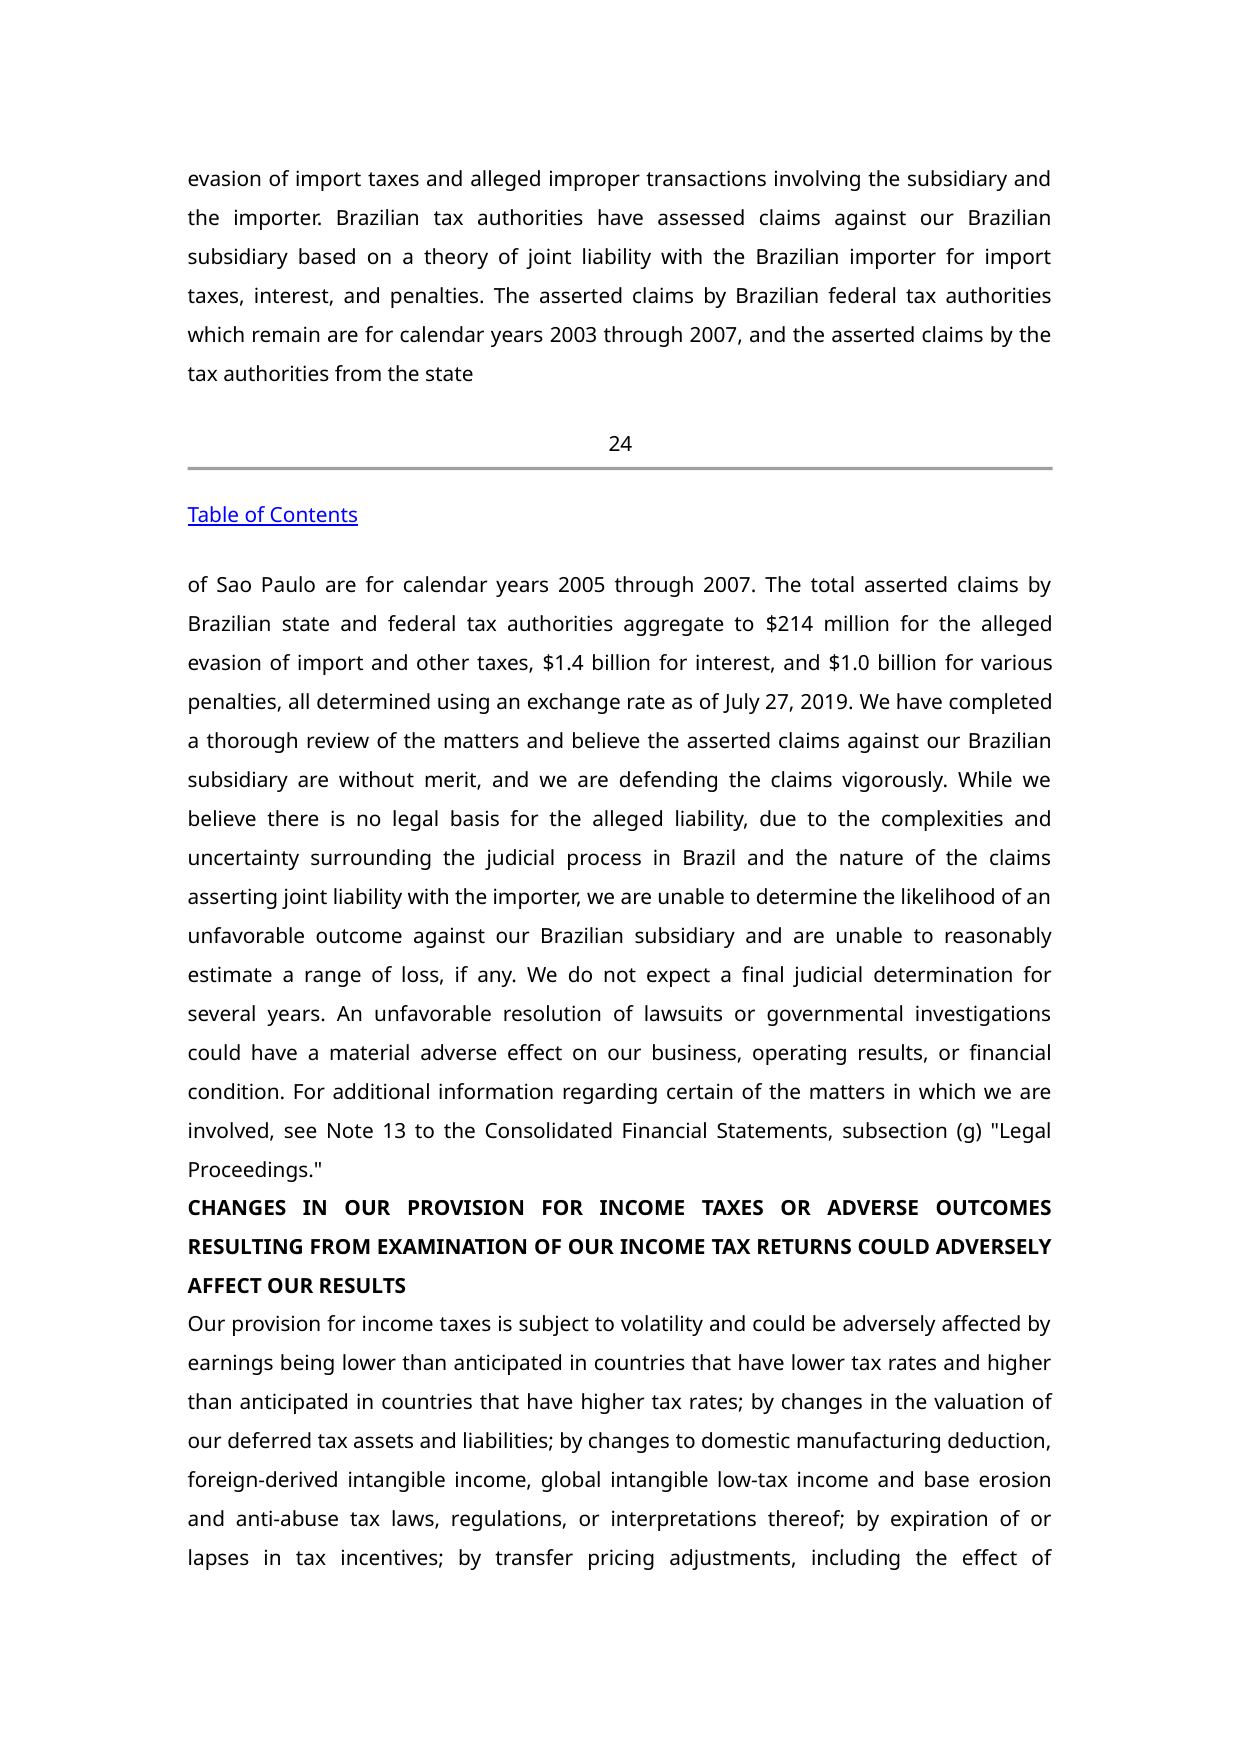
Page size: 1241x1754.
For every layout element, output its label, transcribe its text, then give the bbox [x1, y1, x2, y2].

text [187, 162, 1053, 389]
text Table of Contents [187, 498, 1053, 531]
text of Sao Paulo are for calendar years 2005 through 2007. The total asserted claims by Brazilian state and federal tax authorities aggregate to $214 million for the alleged evasion of import and other taxes, $1.4 billion for interest, and $1.0 billion for various penalties, all determined using an exchange rate as of July 27, 2019. We have completed a thorough review of the matters and believe the asserted claims against our Brazilian subsidiary are without merit, and we are defending the claims vigorously. While we believe there is no legal basis for the alleged liability, due to the complexities and uncertainty surrounding the judicial process in Brazil and the nature of the claims asserting joint liability with the importer, we are unable to determine the likelihood of an unfavorable outcome against our Brazilian subsidiary and are unable to reasonably estimate a range of loss, if any. We do not expect a final judicial determination for several years. An unfavorable resolution of lawsuits or governmental investigations could have a material adverse effect on our business, operating results, or financial condition. For additional information regarding certain of the matters in which we are involved, see Note 13 to the Consolidated Financial Statements, subsection (g) "Legal Proceedings." [187, 569, 1053, 1186]
text CHANGES IN OUR PROVISION FOR INCOME TAXES OR ADVERSE OUTCOMES RESULTING FROM EXAMINATION OF OUR INCOME TAX RETURNS COULD ADVERSELY AFFECT OUR RESULTS [187, 1191, 1053, 1302]
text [187, 1307, 1053, 1573]
text 24 [187, 427, 1053, 460]
